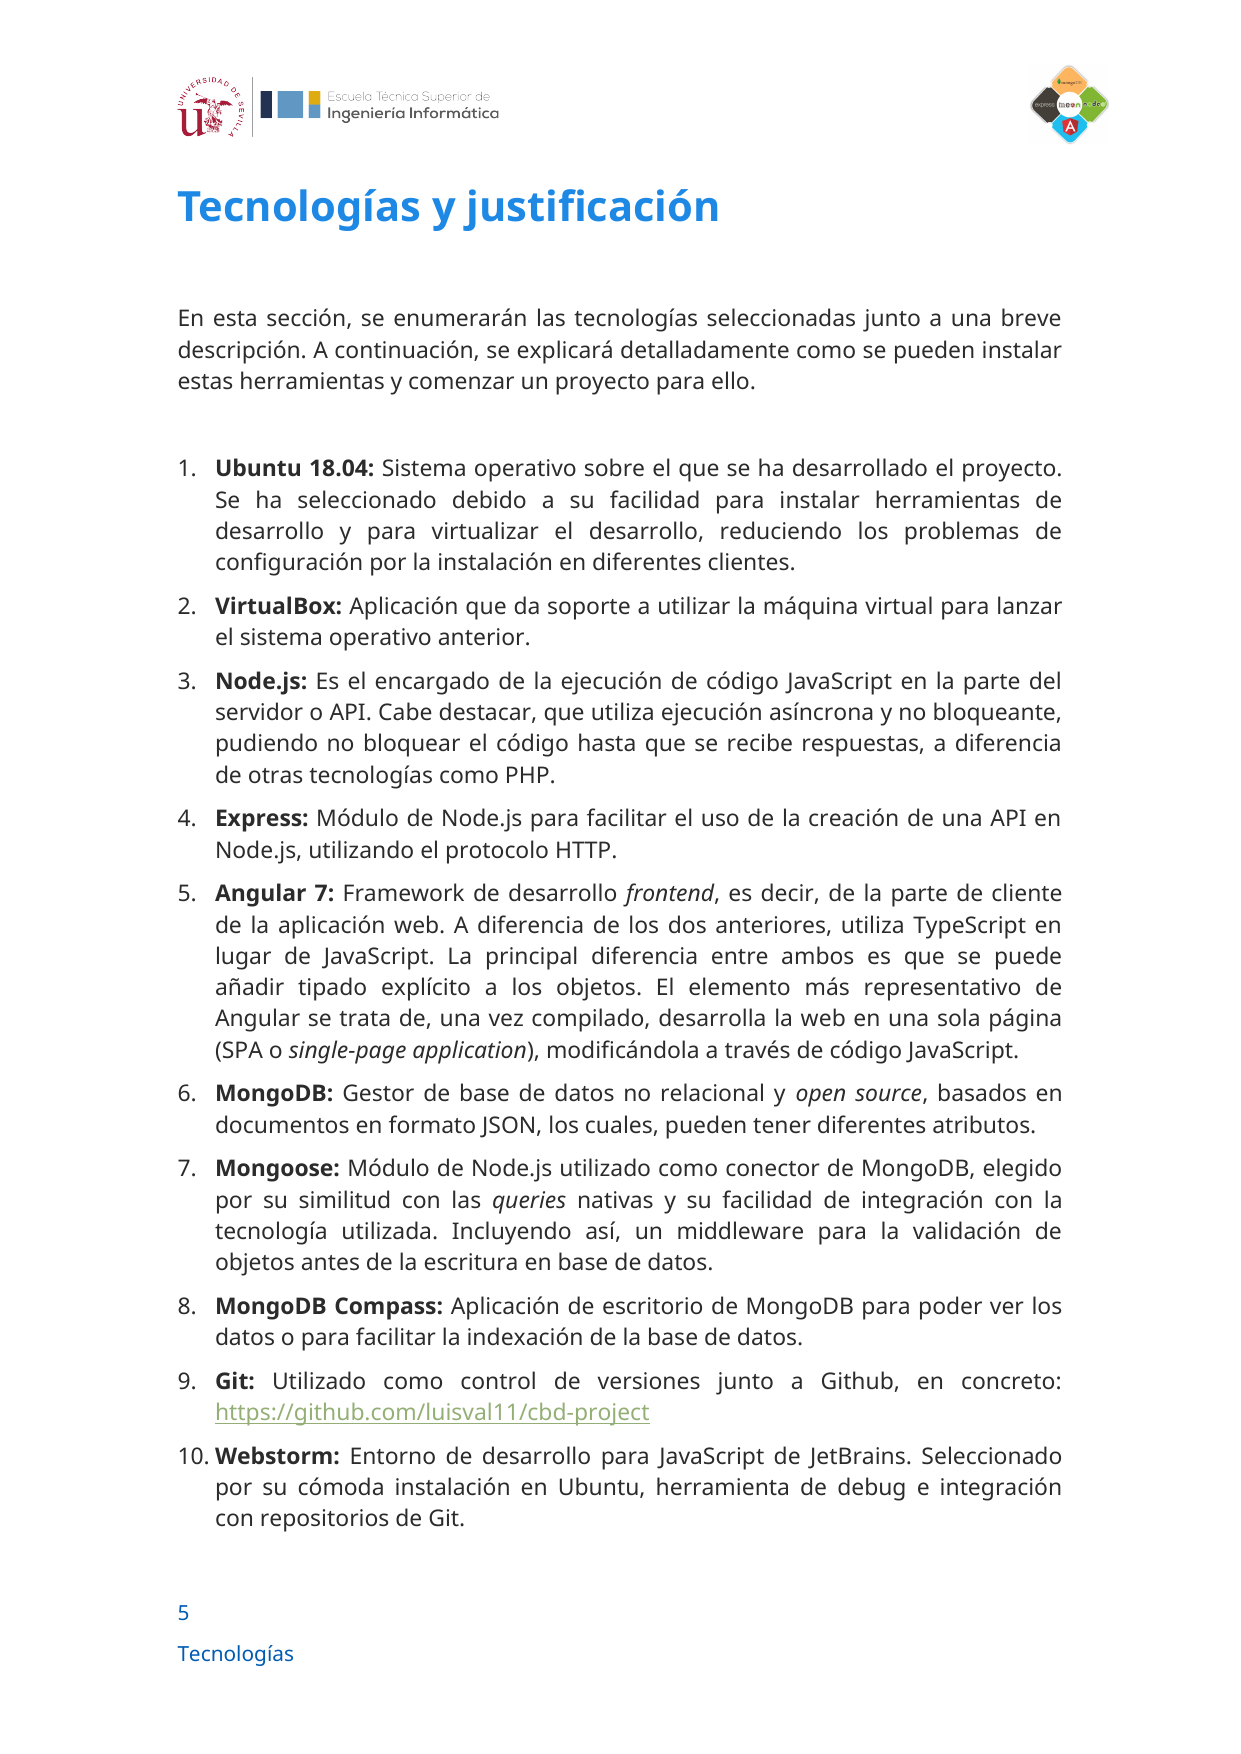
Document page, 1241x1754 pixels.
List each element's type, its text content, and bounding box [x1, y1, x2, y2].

picture [1029, 64, 1110, 145]
list MongoDB Compass: Aplicación de escritorio de MongoDB para poder ver los datos o para facilitar la indexación de la base de datos. [177, 1290, 1063, 1352]
list Express: Módulo de Node.js para facilitar el uso de la creación de una API en Node.js, utilizando el protocolo HTTP. [177, 802, 1063, 865]
list VirtualBox: Aplicación que da soporte a utilizar la máquina virtual para lanzar el sistema operativo anterior. [177, 590, 1063, 652]
list Git: Utilizado como control de versiones junto a Github, en concreto: https://github.com/luisval11/cbd-project [177, 1365, 1063, 1427]
list Node.js: Es el encargado de la ejecución de código JavaScript en la parte del servidor o API. Cabe destacar, que utiliza ejecución asíncrona y no bloqueante, pudiendo no bloquear el código hasta que se recibe respuestas, a diferencia de otras tecnologías como PHP. [177, 665, 1063, 790]
list Ubuntu 18.04: Sistema operativo sobre el que se ha desarrollado el proyecto. Se ha seleccionado debido a su facilidad para instalar herramientas de desarrollo y para virtualizar el desarrollo, reduciendo los problemas de configuración por la instalación en diferentes clientes. [177, 452, 1063, 577]
list Webstorm: Entorno de desarrollo para JavaScript de JetBrains. Seleccionado por su cómoda instalación en Ubuntu, herramienta de debug e integración con repositorios de Git. [177, 1440, 1063, 1533]
list Angular 7: Framework de desarrollo frontend, es decir, de la parte de cliente de la aplicación web. A diferencia de los dos anteriores, utiliza TypeScript en lugar de JavaScript. La principal diferencia entre ambos es que se puede añadir tipado explícito a los objetos. El elemento más representativo de Angular se trata de, una vez compilado, desarrolla la web en una sola página (SPA o single-page application), modificándola a través de código JavaScript. [177, 877, 1063, 1065]
list MongoDB: Gestor de base de datos no relacional y open source, basados en documentos en formato JSON, los cuales, pueden tener diferentes atributos. [177, 1077, 1063, 1140]
picture [177, 77, 499, 137]
text En esta sección, se enumerarán las tecnologías seleccionadas junto a una breve descripción. A continuación, se explicará detalladamente como se pueden instalar estas herramientas y comenzar un proyecto para ello. [177, 302, 1063, 396]
subtitle Tecnologías y justificación [177, 177, 1063, 233]
list Mongoose: Módulo de Node.js utilizado como conector de MongoDB, elegido por su similitud con las queries nativas y su facilidad de integración con la tecnología utilizada. Incluyendo así, un middleware para la validación de objetos antes de la escritura en base de datos. [177, 1152, 1063, 1277]
